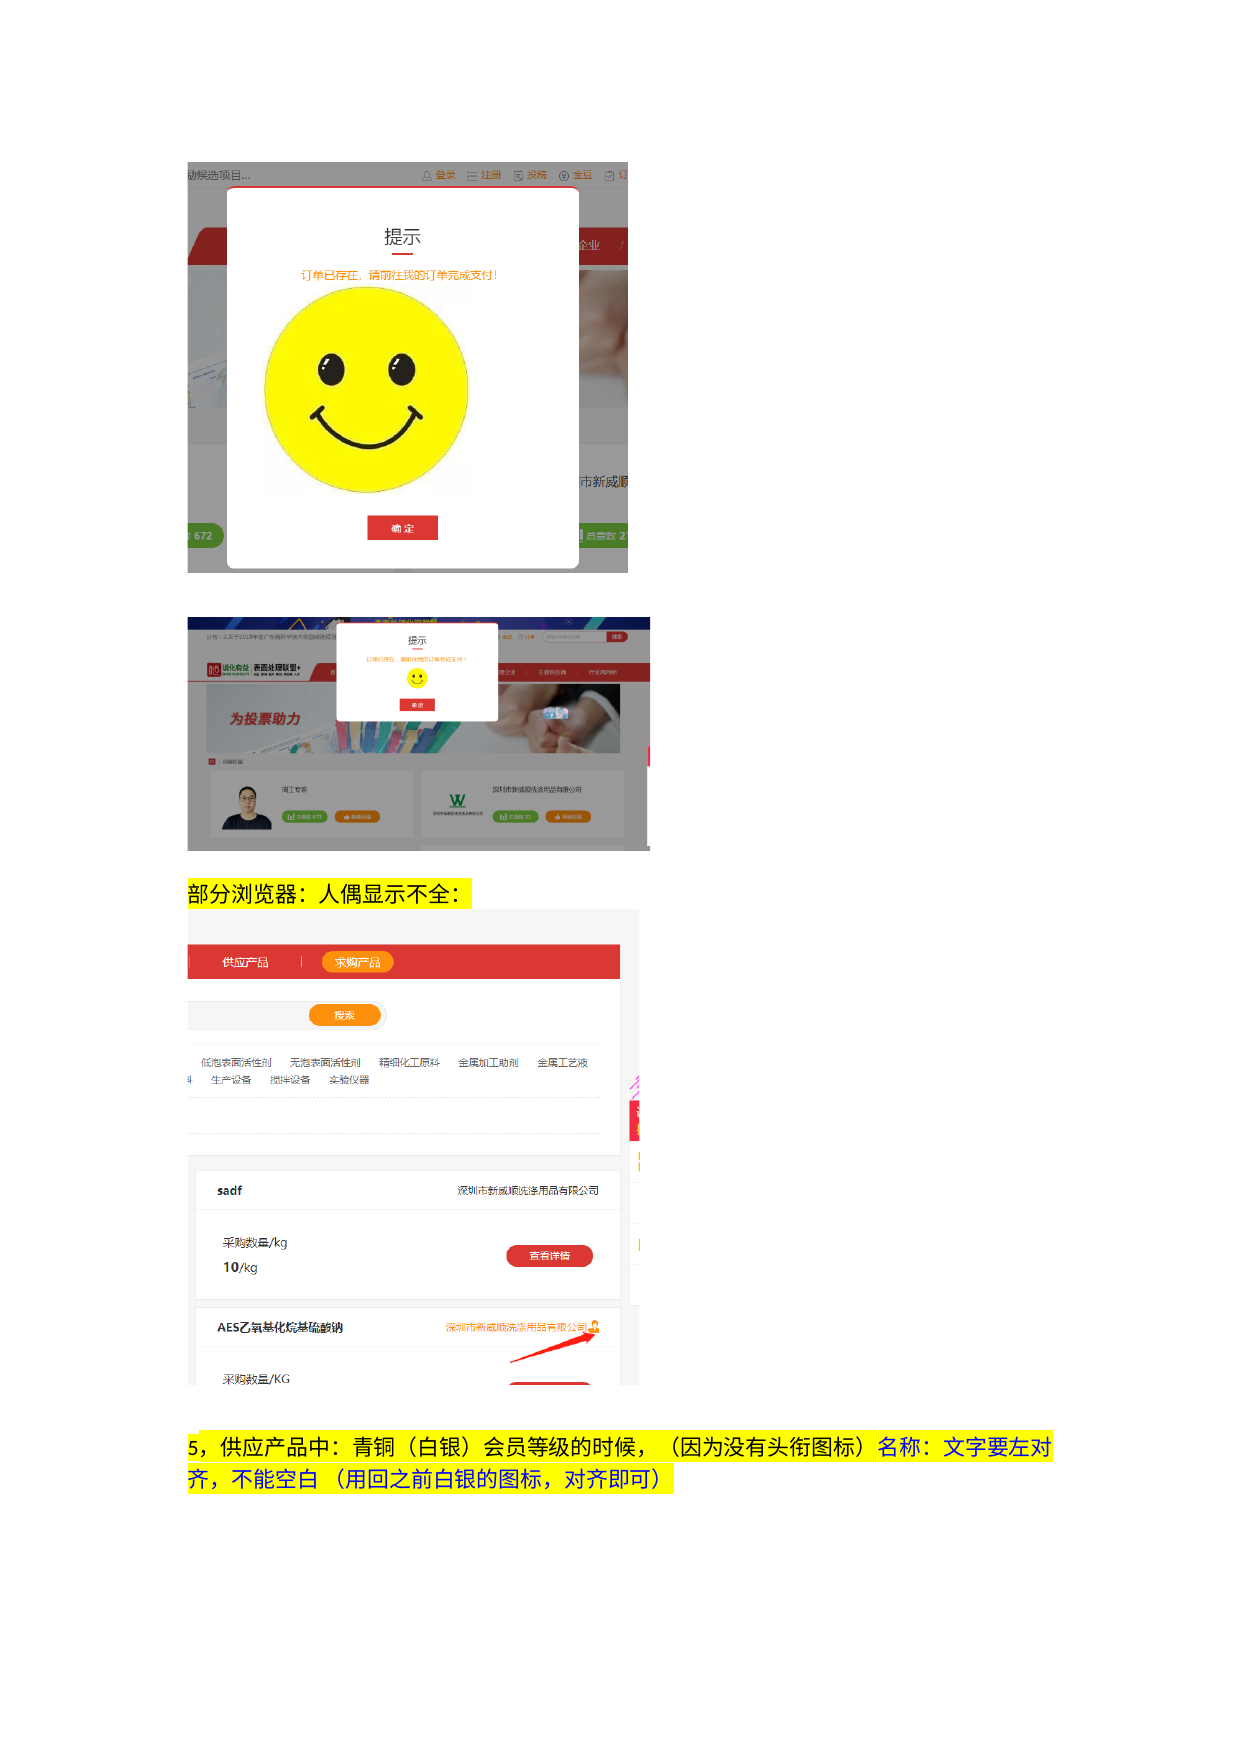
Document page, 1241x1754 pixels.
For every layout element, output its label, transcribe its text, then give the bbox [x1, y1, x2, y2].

picture [187, 617, 650, 851]
picture [187, 162, 628, 573]
picture [187, 909, 640, 1385]
list 5，供应产品中：青铜（白银）会员等级的时候，（因为没有头衔图标）名称：文字要左对齐，不能空白 （用回之前白银的图标，对齐即可） [187, 1429, 1053, 1494]
list 部分浏览器：人偶显示不全： [187, 877, 1053, 909]
